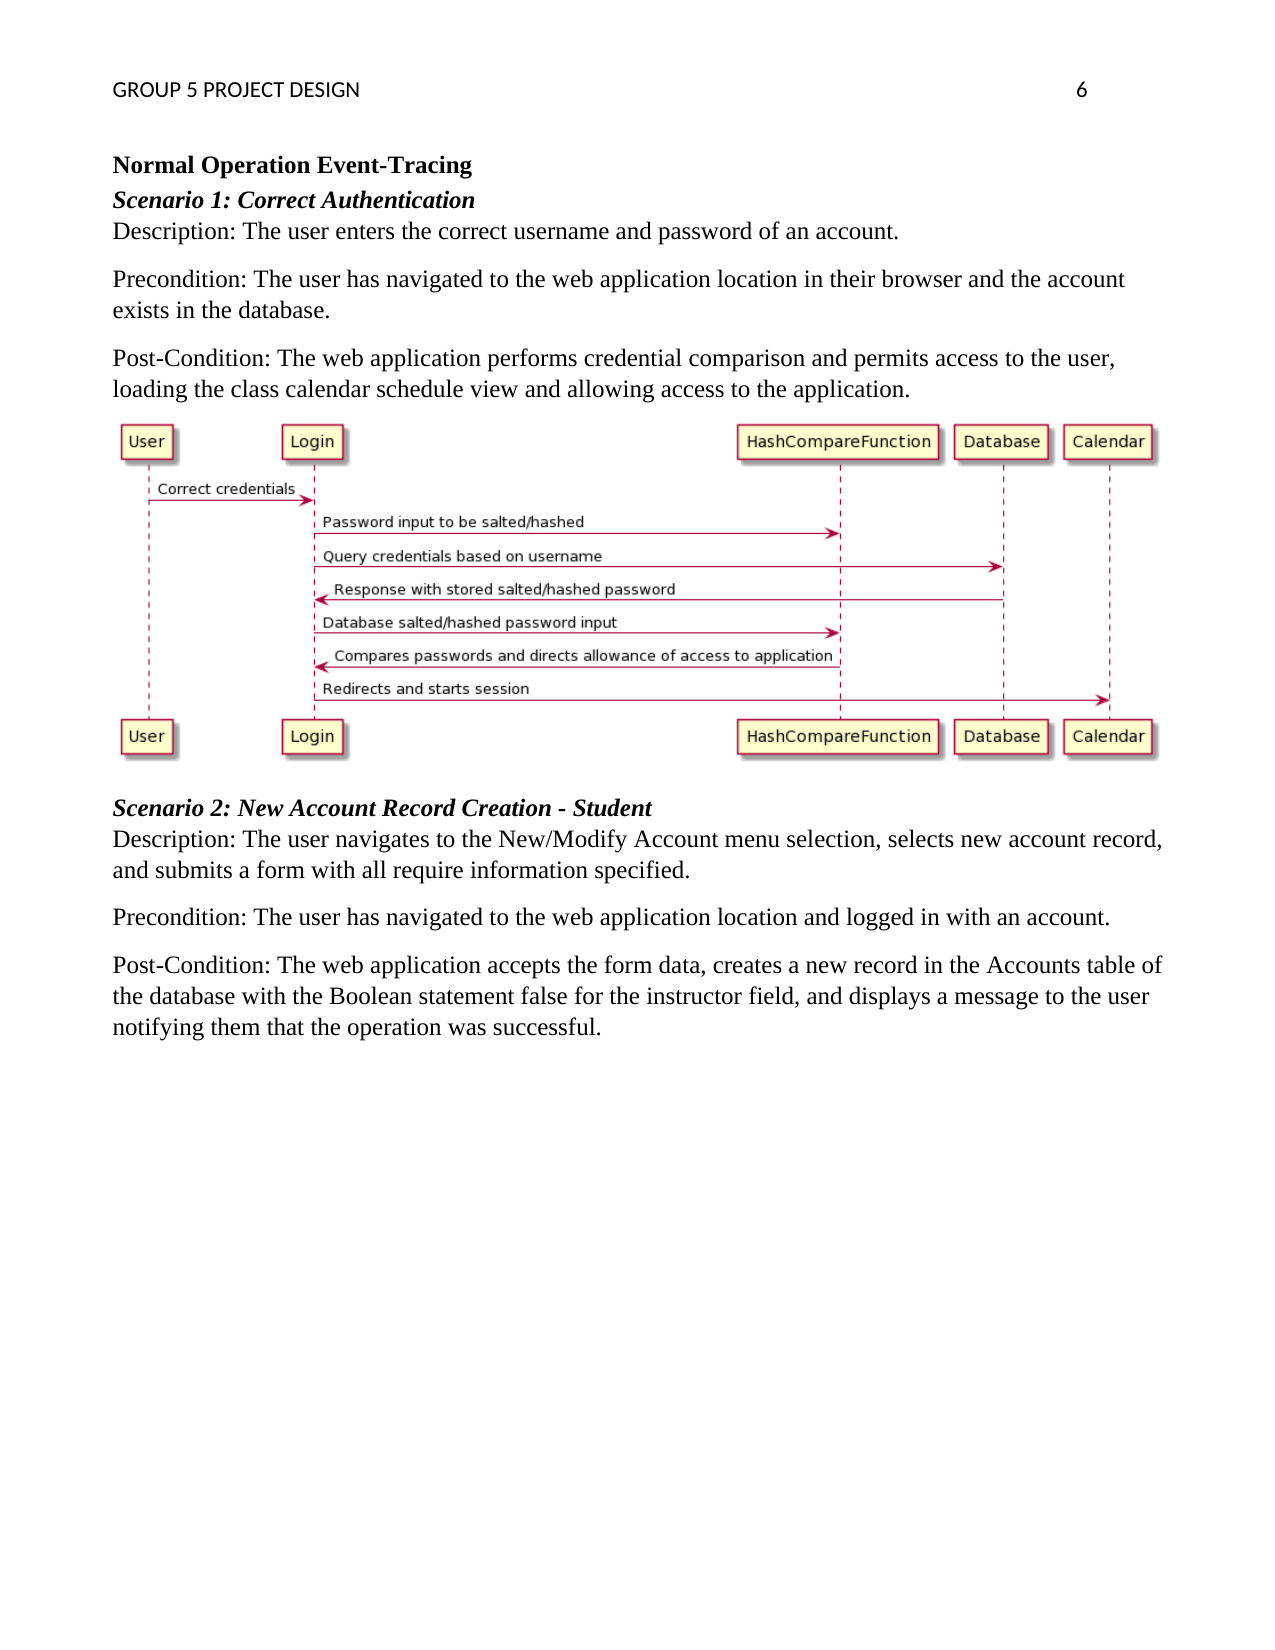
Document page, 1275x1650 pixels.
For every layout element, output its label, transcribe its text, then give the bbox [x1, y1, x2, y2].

text Precondition: The user has navigated to the web application location in their browser and the account exists in the database. [112, 264, 1172, 324]
text Precondition: The user has navigated to the web application location and logged in with an account. [112, 902, 1172, 931]
text Description: The user navigates to the New/Modify Account menu selection, selects new account record, and submits a form with all require information specified. [112, 824, 1172, 883]
subtitle Scenario 1: Correct Authentication [112, 185, 1172, 214]
subtitle Normal Operation Event-Tracing [112, 150, 1172, 179]
text Post-Condition: The web application performs credential comparison and permits access to the user, loading the class calendar schedule view and allowing access to the application. [112, 343, 1172, 402]
subtitle Scenario 2: New Account Record Creation - Student [112, 793, 1172, 821]
picture [112, 421, 1172, 774]
text Description: The user enters the correct username and password of an account. [112, 216, 1172, 245]
text Post-Condition: The web application accepts the form data, creates a new record in the Accounts table of the database with the Boolean statement false for the instructor field, and displays a message to the user notifying them that the operation was successful. [112, 950, 1172, 1041]
